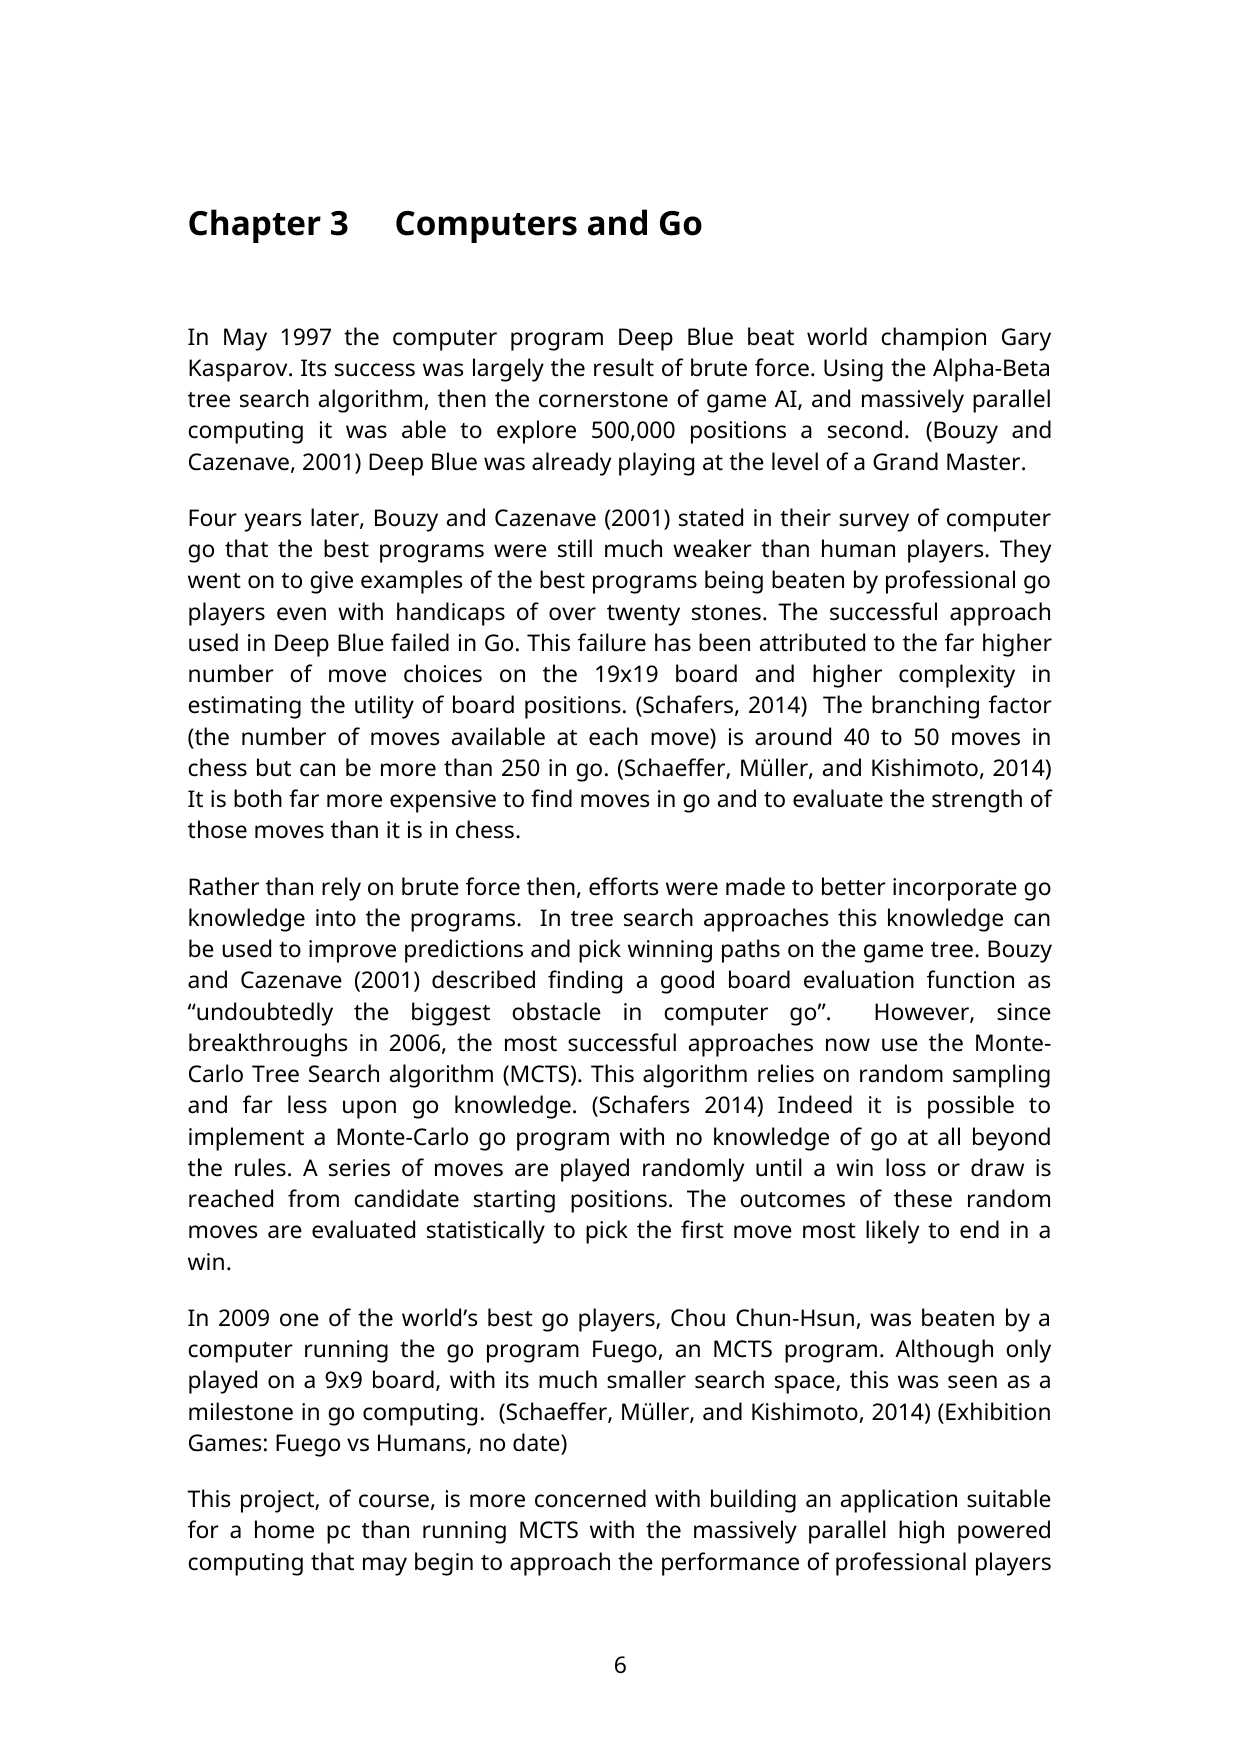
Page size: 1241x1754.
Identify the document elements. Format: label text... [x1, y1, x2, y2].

text In 2009 one of the world’s best go players, Chou Chun-Hsun, was beaten by a computer running the go program Fuego, an MCTS program. Although only played on a 9x9 board, with its much smaller search space, this was seen as a milestone in go computing. (Schaeffer, Müller, and Kishimoto, 2014) (Exhibition Games: Fuego vs Humans, no date) [187, 1302, 1053, 1458]
text In May 1997 the computer program Deep Blue beat world champion Gary Kasparov. Its success was largely the result of brute force. Using the Alpha-Beta tree search algorithm, then the cornerstone of game AI, and massively parallel computing it was able to explore 500,000 positions a second. (Bouzy and Cazenave, 2001) Deep Blue was already playing at the level of a Grand Master. [187, 320, 1053, 477]
text Rather than rely on brute force then, efforts were made to better incorporate go knowledge into the programs. In tree search approaches this knowledge can be used to improve predictions and pick winning paths on the game tree. Bouzy and Cazenave (2001) described finding a good board evaluation function as “undoubtedly the biggest obstacle in computer go”. However, since breakthroughs in 2006, the most successful approaches now use the Monte-Carlo Tree Search algorithm (MCTS). This algorithm relies on random sampling and far less upon go knowledge. (Schafers 2014) Indeed it is possible to implement a Monte-Carlo go program with no knowledge of go at all beyond the rules. A series of moves are played randomly until a win loss or draw is reached from candidate starting positions. The outcomes of these random moves are evaluated statistically to pick the first move most likely to end in a win. [187, 870, 1053, 1277]
subtitle Computers and Go [187, 200, 1053, 245]
text Four years later, Bouzy and Cazenave (2001) stated in their survey of computer go that the best programs were still much weaker than human players. They went on to give examples of the best programs being beaten by professional go players even with handicaps of over twenty stones. The successful approach used in Deep Blue failed in Go. This failure has been attributed to the far higher number of move choices on the 19x19 board and higher complexity in estimating the utility of board positions. (Schafers, 2014) The branching factor (the number of moves available at each move) is around 40 to 50 moves in chess but can be more than 250 in go. (Schaeffer, Müller, and Kishimoto, 2014) It is both far more expensive to find moves in go and to evaluate the strength of those moves than it is in chess. [187, 502, 1053, 845]
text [187, 1483, 1053, 1577]
